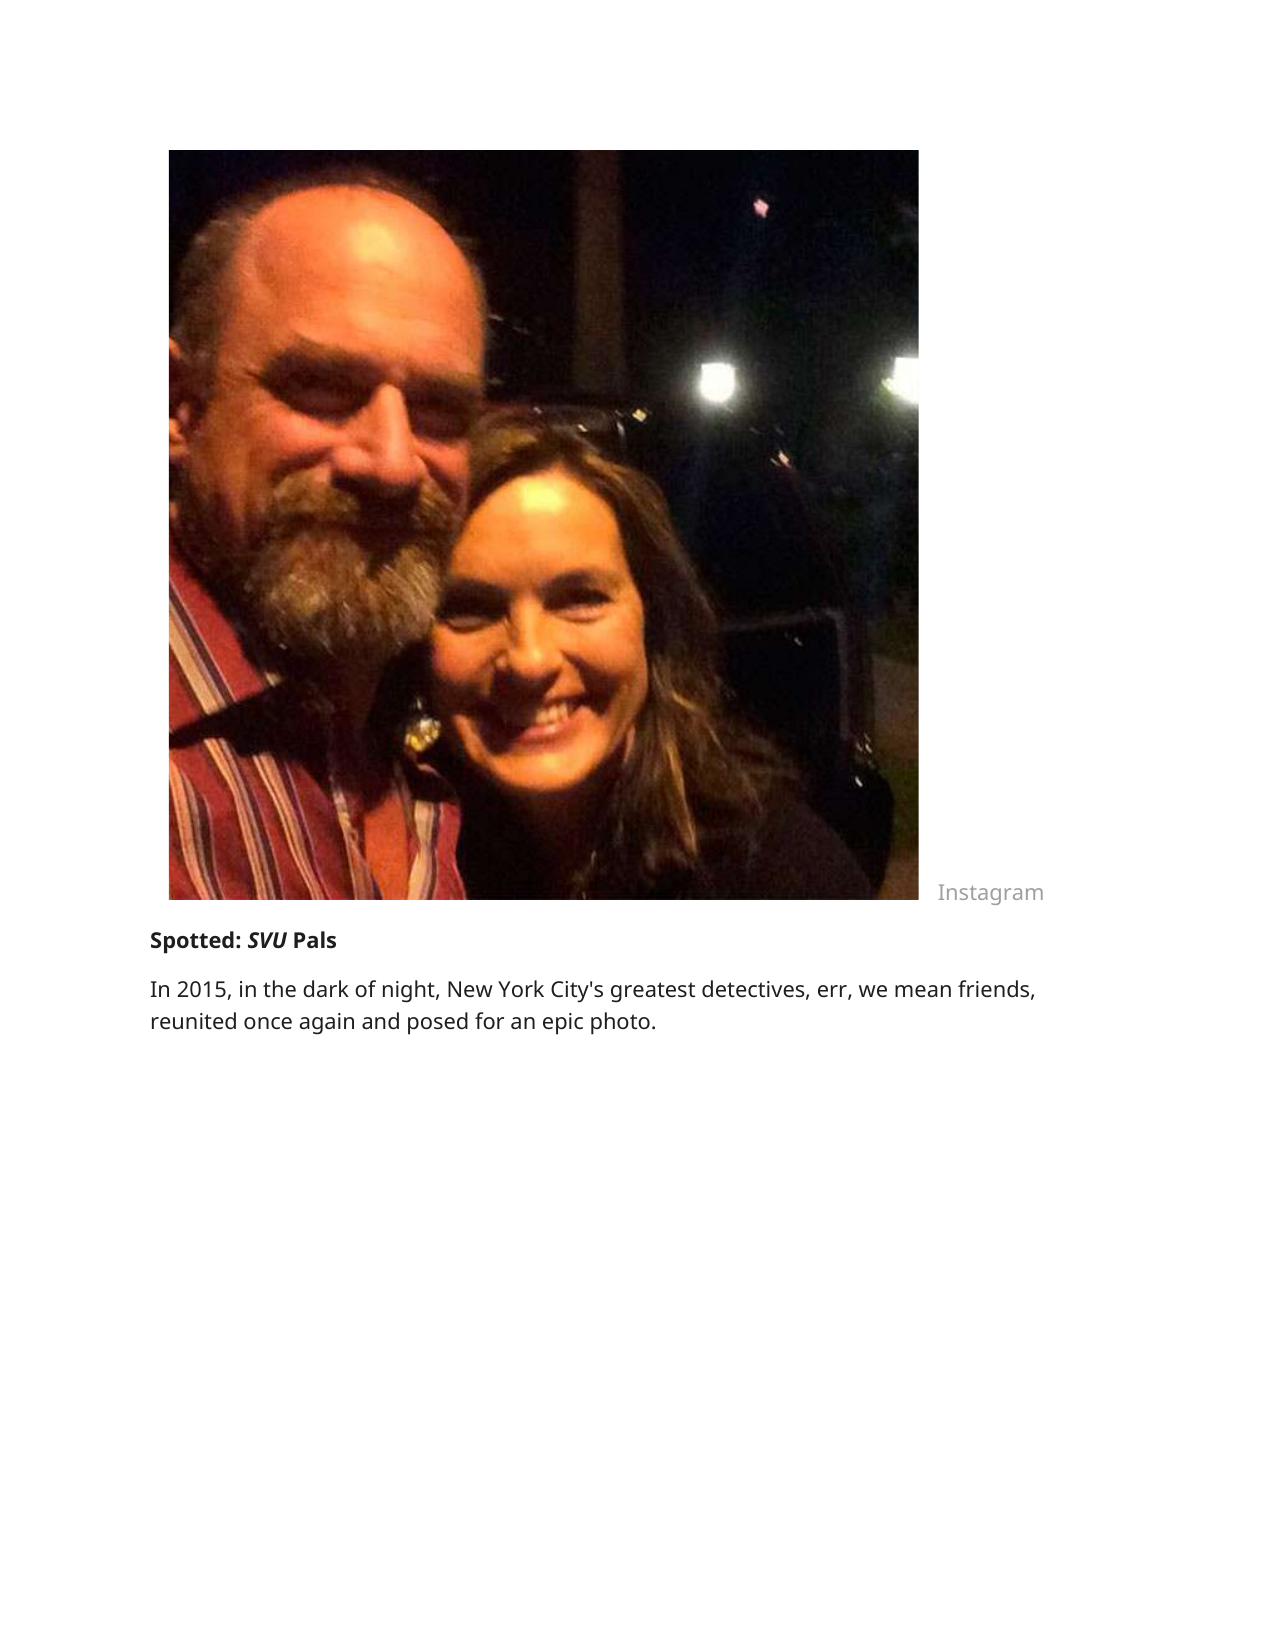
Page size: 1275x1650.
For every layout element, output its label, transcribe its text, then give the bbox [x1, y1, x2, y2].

text Instagram [150, 150, 1125, 906]
text Spotted: SVU Pals [150, 925, 1125, 955]
text In 2015, in the dark of night, New York City's greatest detectives, err, we mean friends, reunited once again and posed for an epic photo. [150, 974, 1125, 1036]
